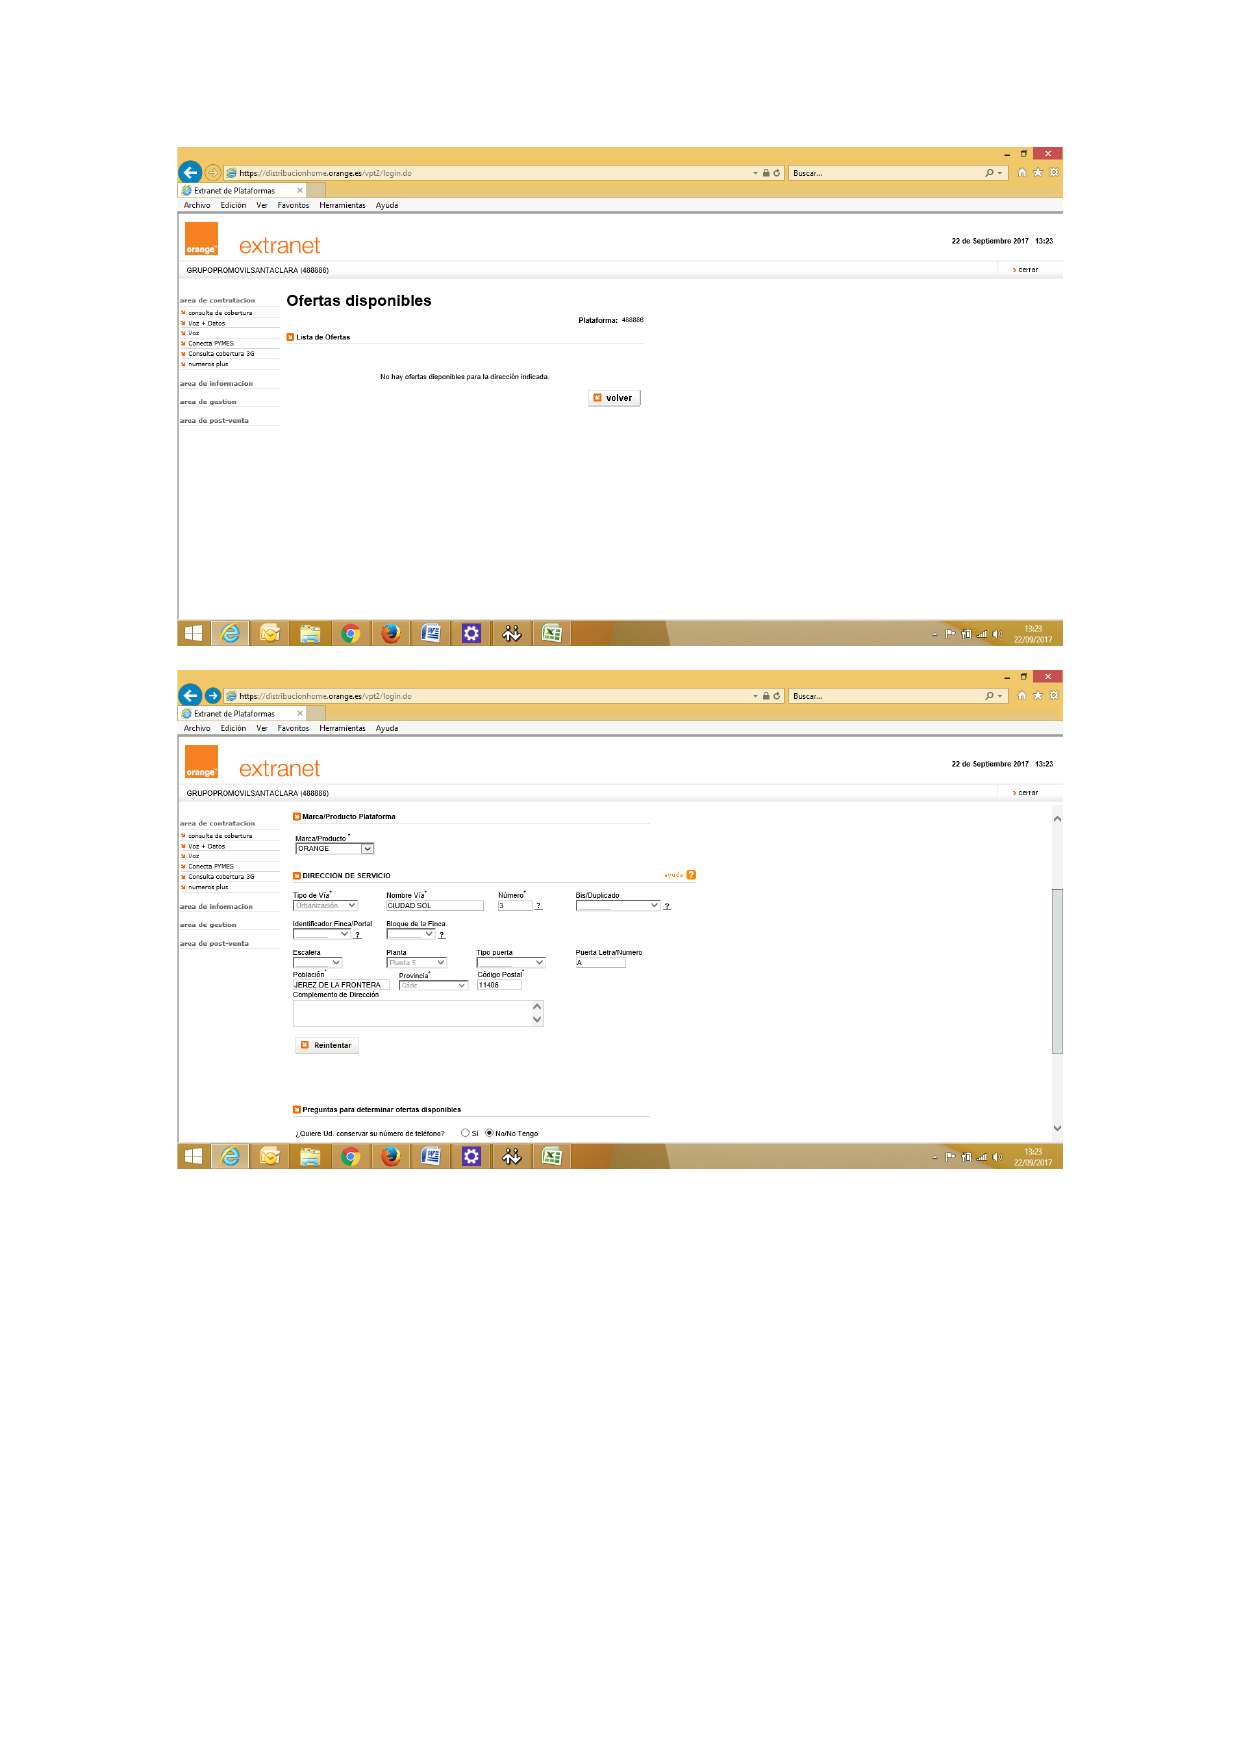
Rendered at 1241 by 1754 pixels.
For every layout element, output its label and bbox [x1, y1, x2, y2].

picture [177, 670, 1063, 1169]
picture [177, 147, 1063, 646]
